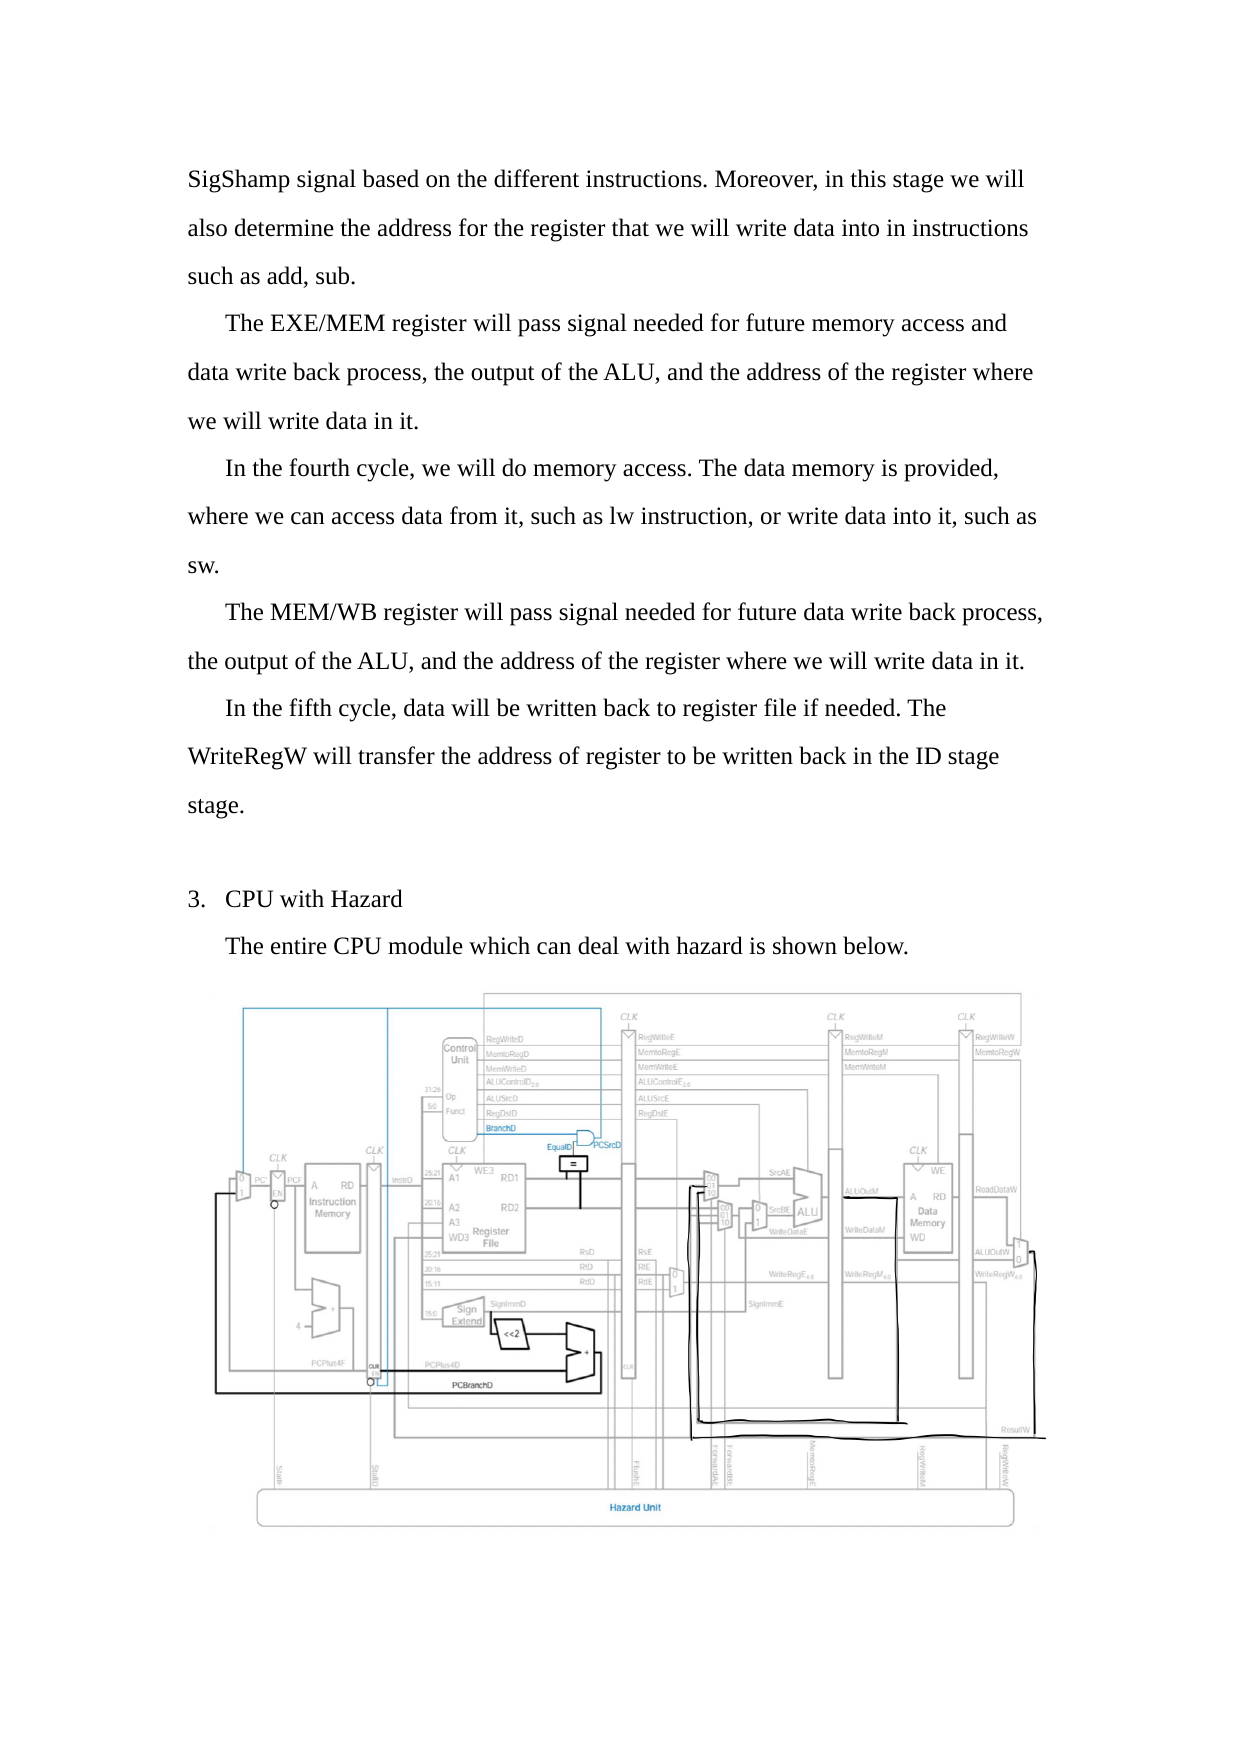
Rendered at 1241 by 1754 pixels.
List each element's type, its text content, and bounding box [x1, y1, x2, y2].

text The MEM/WB register will pass signal needed for future data write back process, the output of the ALU, and the address of the register where we will write data in it. [187, 595, 1053, 676]
text The entire CPU module which can deal with hazard is shown below. [225, 929, 1053, 961]
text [187, 162, 1053, 292]
text In the fifth cycle, data will be written back to register file if needed. The WriteRegW will transfer the address of register to be written back in the ID stage stage. [187, 691, 1053, 821]
text In the fourth cycle, we will do memory access. The data memory is provided, where we can access data from it, such as lw instruction, or write data into it, such as sw. [187, 451, 1053, 581]
picture [187, 975, 1068, 1543]
list CPU with Hazard [187, 882, 1053, 914]
text The EXE/MEM register will pass signal needed for future memory access and data write back process, the output of the ALU, and the address of the register where we will write data in it. [187, 306, 1053, 436]
